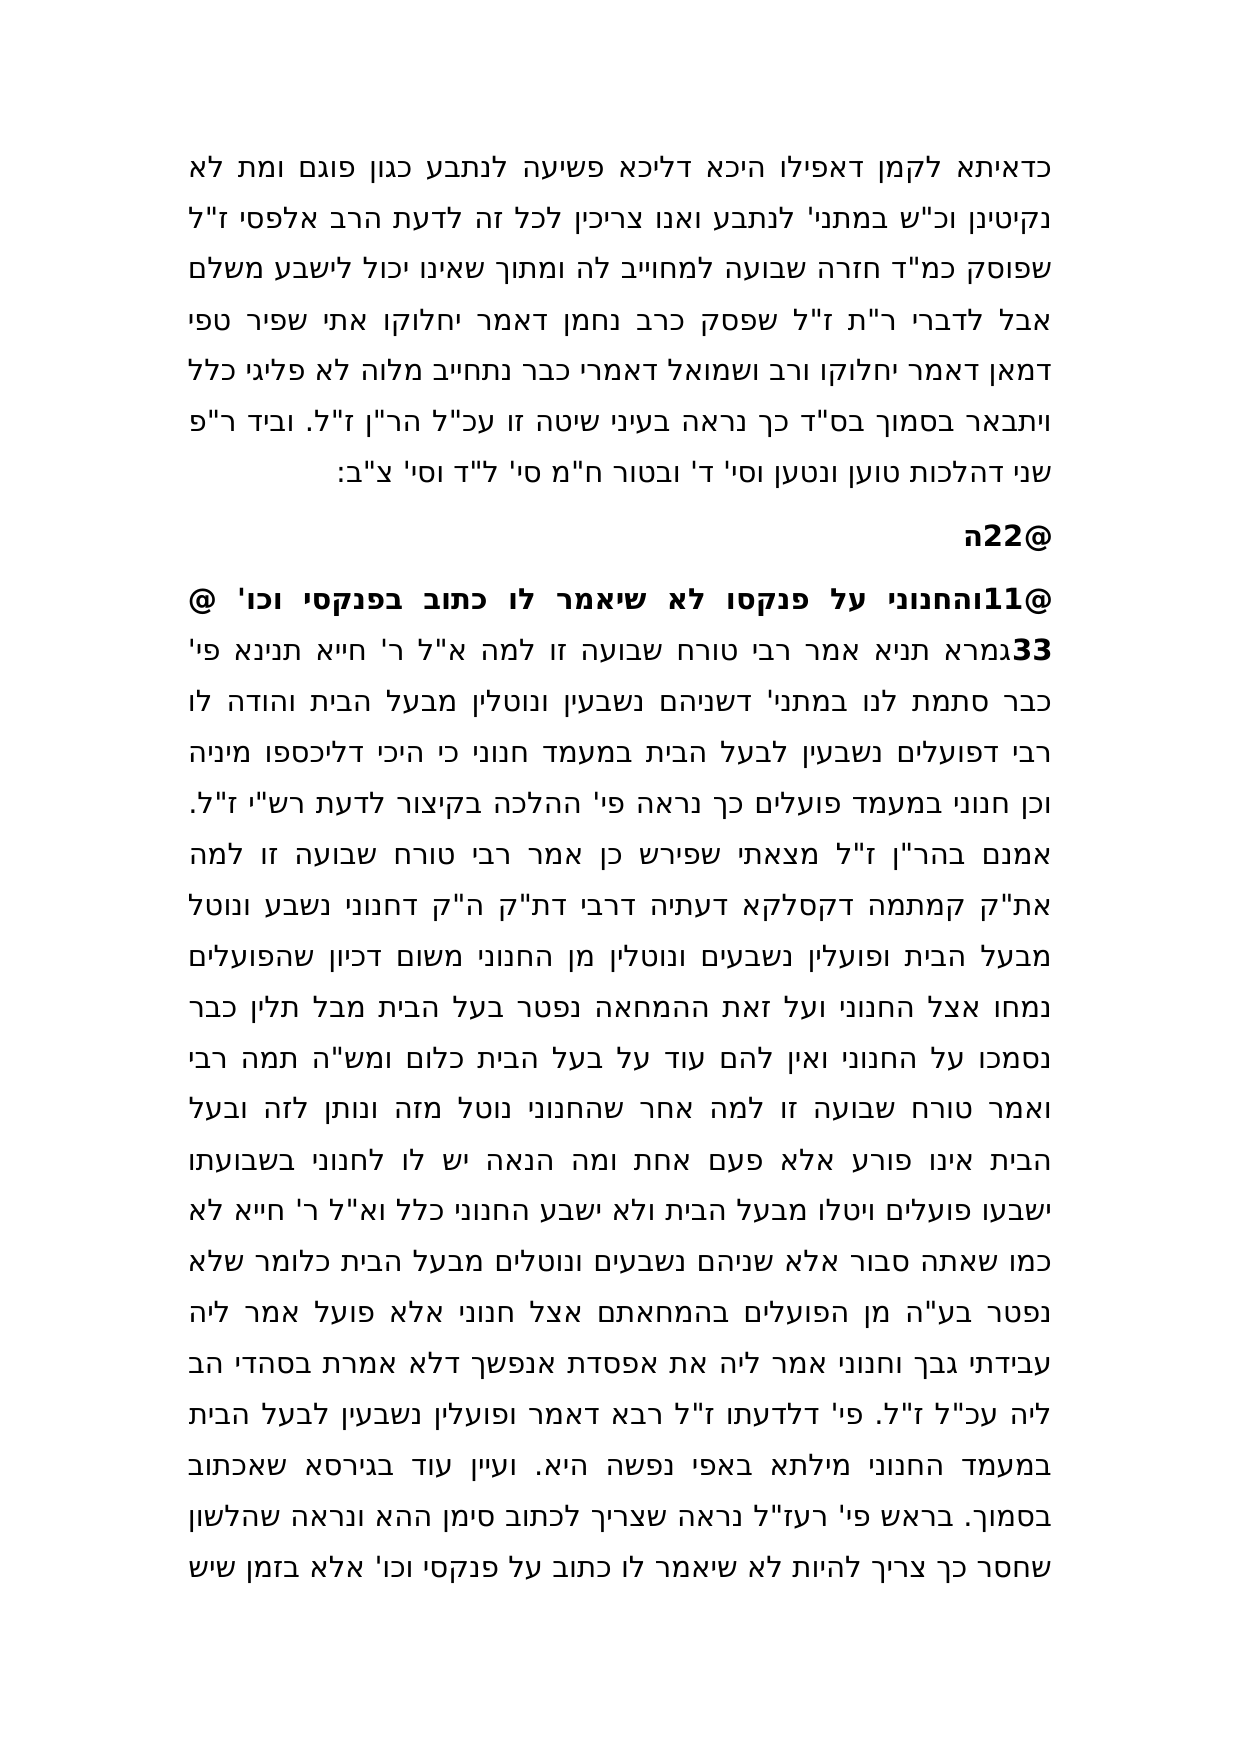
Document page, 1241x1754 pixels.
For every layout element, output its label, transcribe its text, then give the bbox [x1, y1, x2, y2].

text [187, 150, 1053, 489]
subtitle @22ה [187, 519, 1053, 553]
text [187, 582, 1053, 1584]
